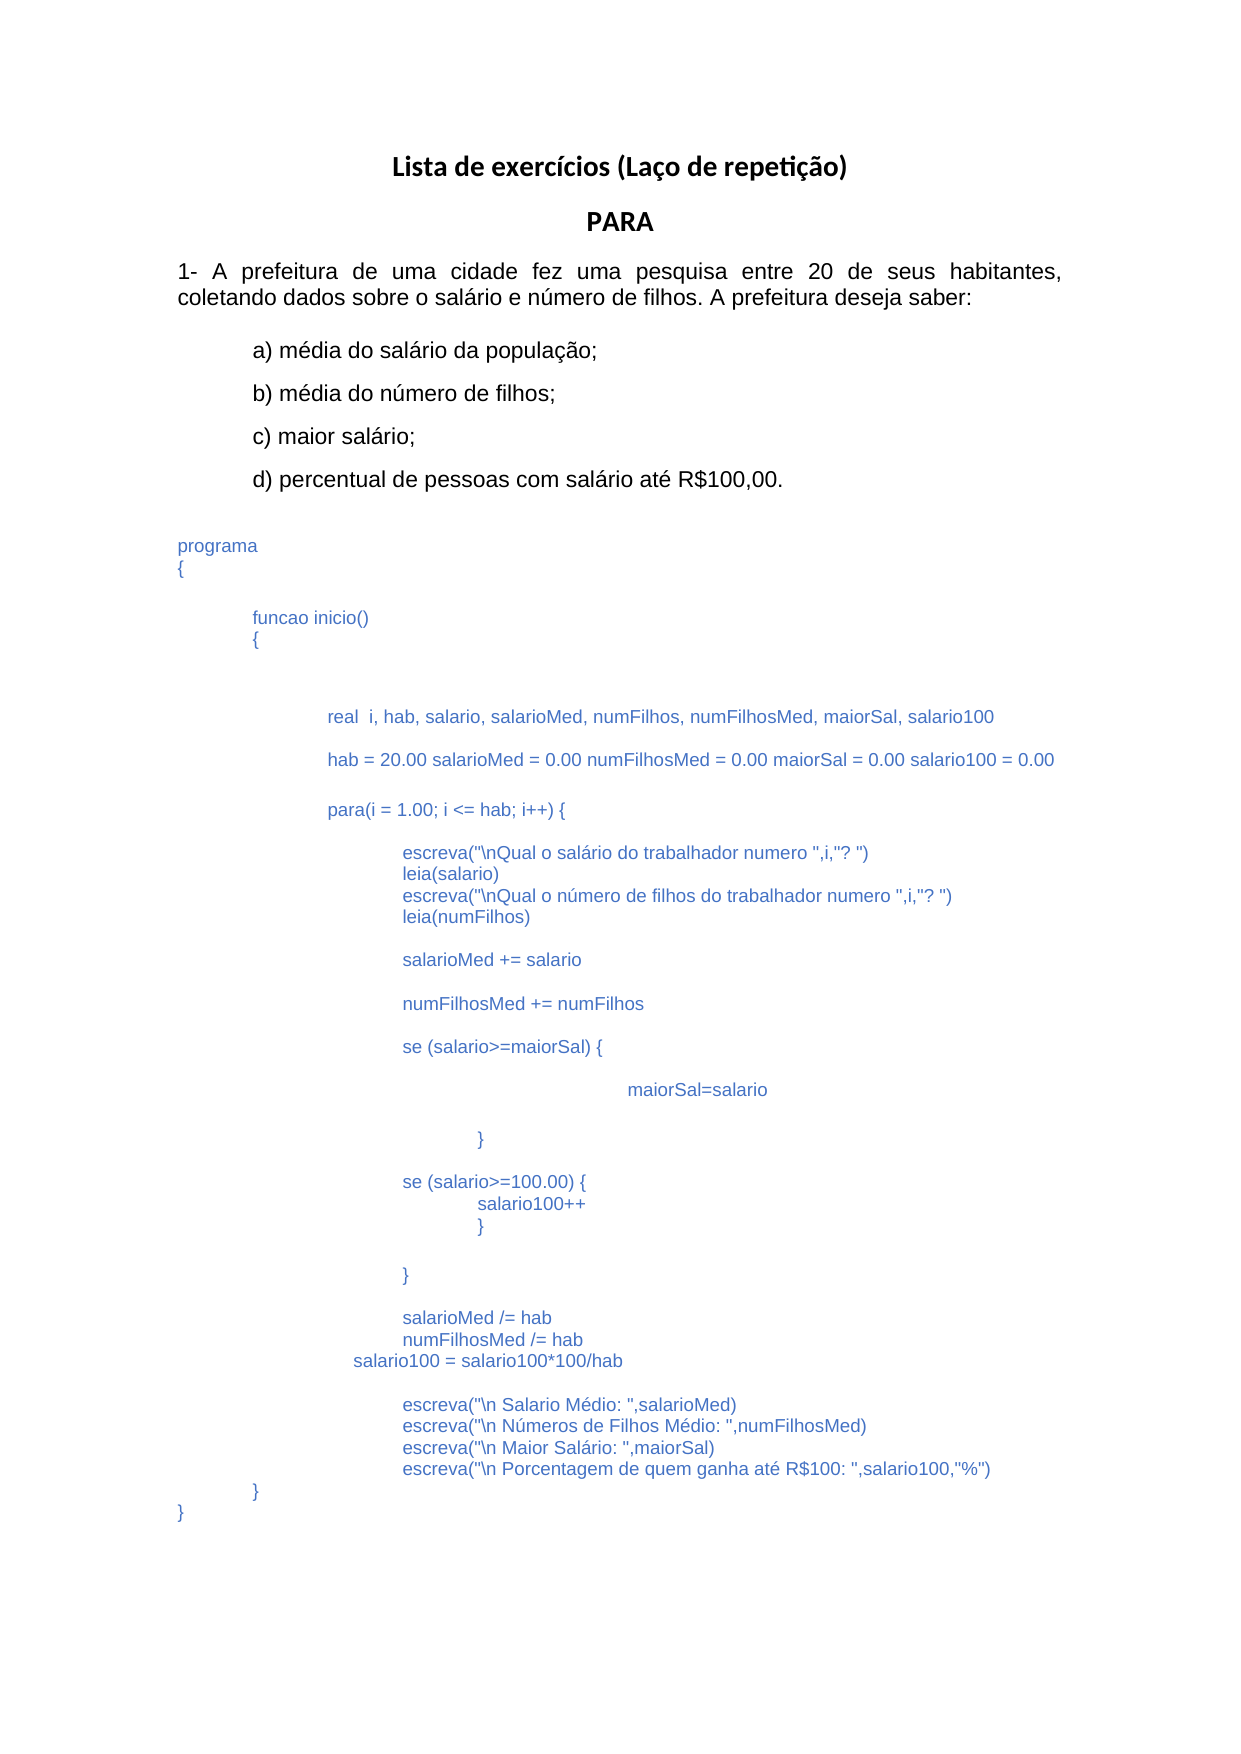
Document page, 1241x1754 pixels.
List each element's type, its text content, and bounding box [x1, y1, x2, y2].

text salarioMed /= hab [177, 1307, 1063, 1329]
text real i, hab, salario, salarioMed, numFilhos, numFilhosMed, maiorSal, salario100 [177, 706, 1063, 727]
text escreva("\n Maior Salário: ",maiorSal) [177, 1437, 1063, 1458]
text b) média do número de filhos; [252, 380, 1063, 406]
text { [177, 557, 1063, 578]
text se (salario>=maiorSal) { [177, 1036, 1063, 1057]
text } [177, 1480, 1063, 1501]
text salarioMed += salario [177, 949, 1063, 971]
text numFilhosMed += numFilhos [177, 992, 1063, 1014]
text escreva("\nQual o número de filhos do trabalhador numero ",i,"? ") [177, 884, 1063, 906]
text hab = 20.00 salarioMed = 0.00 numFilhosMed = 0.00 maiorSal = 0.00 salario100 = 0.00 [177, 749, 1063, 770]
text } [177, 1264, 1063, 1286]
text salario100 = salario100*100/hab [177, 1350, 1063, 1372]
text d) percentual de pessoas com salário até R$100,00. [252, 466, 1063, 492]
text escreva("\n Salario Médio: ",salarioMed) [177, 1393, 1063, 1415]
text a) média do salário da população; [252, 337, 1063, 363]
text programa [177, 535, 1063, 557]
text para(i = 1.00; i <= hab; i++) { [177, 798, 1063, 820]
text numFilhosMed /= hab [177, 1329, 1063, 1350]
text leia(numFilhos) [177, 906, 1063, 928]
text leia(salario) [177, 863, 1063, 884]
text c) maior salário; [252, 423, 1063, 449]
text escreva("\n Porcentagem de quem ganha até R$100: ",salario100,"%") [177, 1458, 1063, 1480]
text } [177, 1501, 1063, 1551]
text escreva("\n Números de Filhos Médio: ",numFilhosMed) [177, 1415, 1063, 1437]
text { [177, 628, 1063, 649]
text } [177, 1214, 1063, 1236]
text se (salario>=100.00) { [177, 1171, 1063, 1193]
text maiorSal=salario [177, 1079, 1063, 1100]
text PARA [177, 203, 1063, 238]
text 1- A prefeitura de uma cidade fez uma pesquisa entre 20 de seus habitantes, coletando dados sobre o salário e número de filhos. A prefeitura deseja saber: [177, 258, 1063, 311]
text } [177, 1128, 1063, 1150]
text Lista de exercícios (Laço de repetição) [177, 148, 1063, 183]
text escreva("\nQual o salário do trabalhador numero ",i,"? ") [177, 841, 1063, 863]
text funcao inicio() [177, 606, 1063, 628]
text salario100++ [177, 1193, 1063, 1214]
